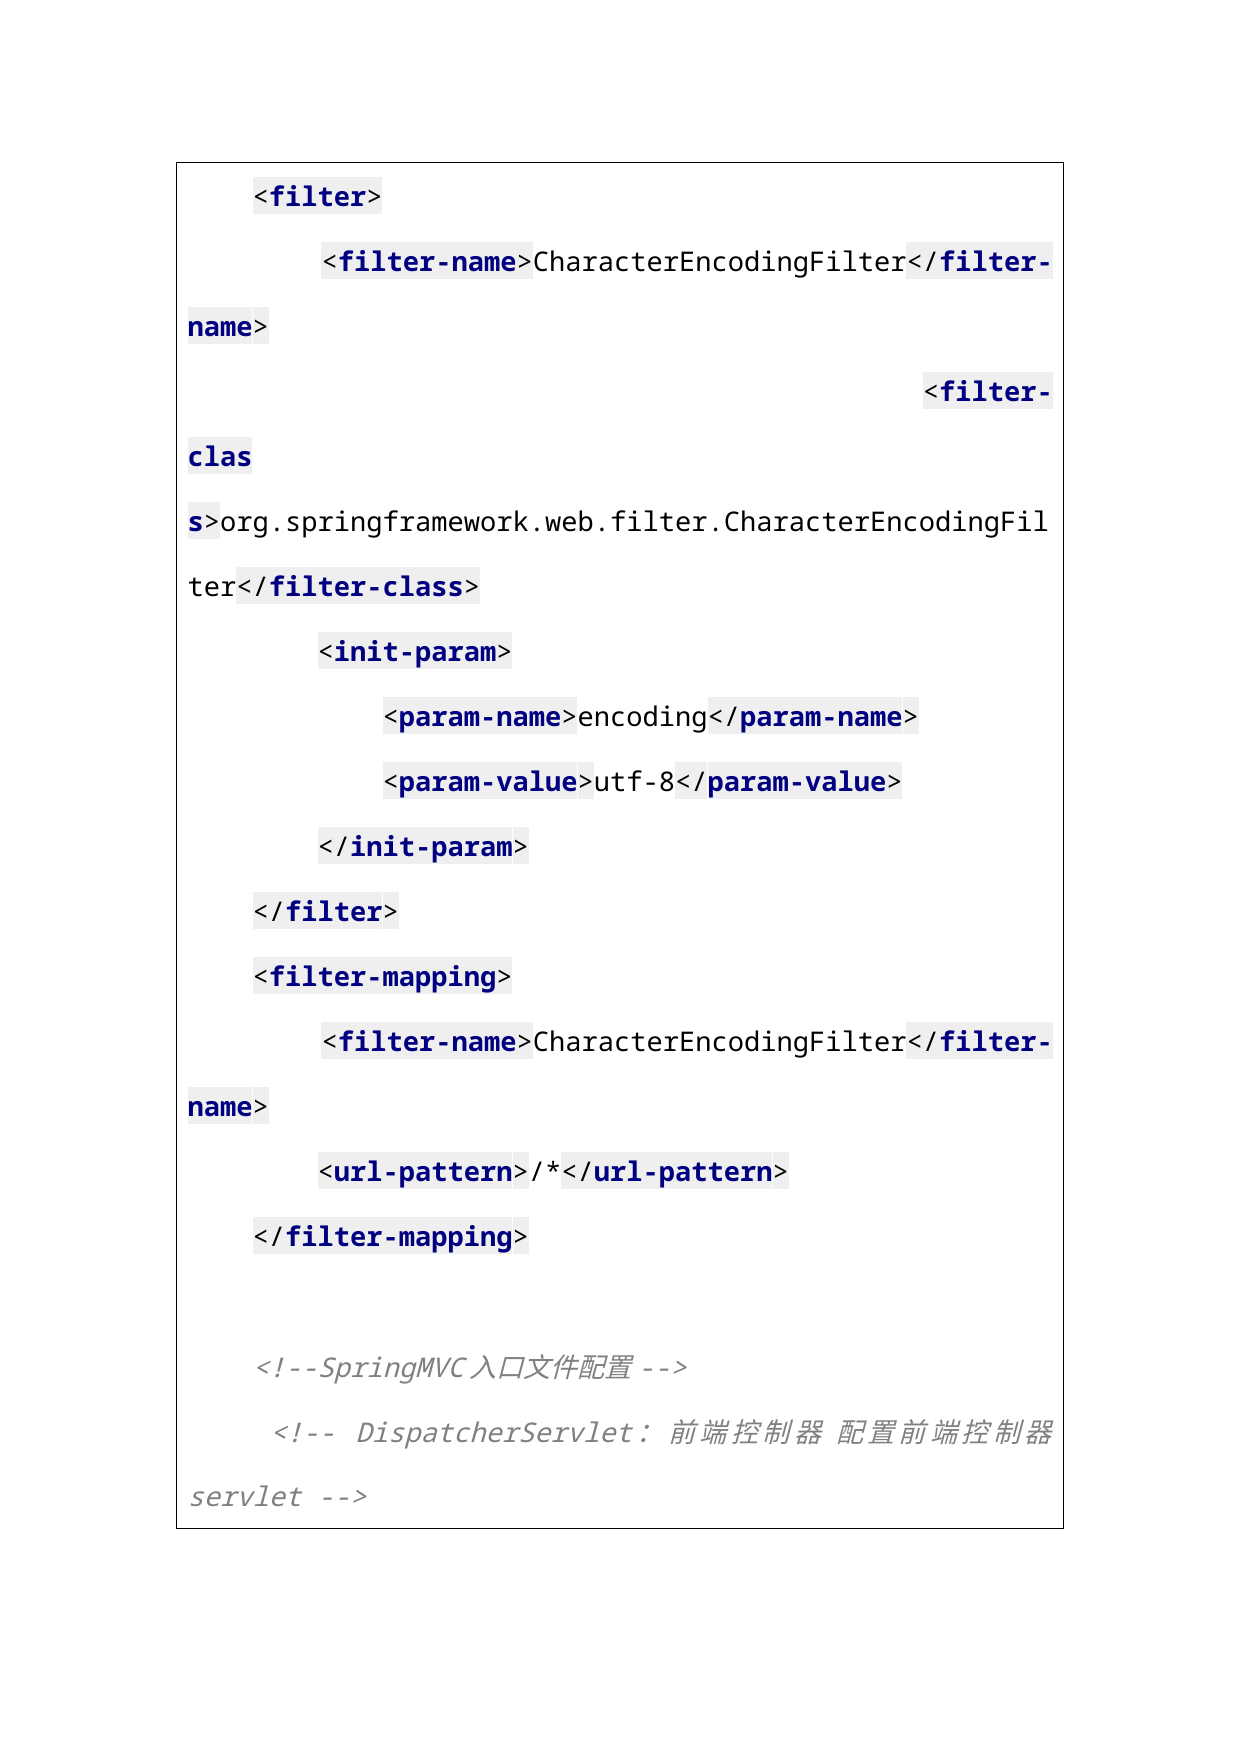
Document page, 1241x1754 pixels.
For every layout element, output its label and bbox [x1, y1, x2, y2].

table_header [177, 163, 1063, 1528]
